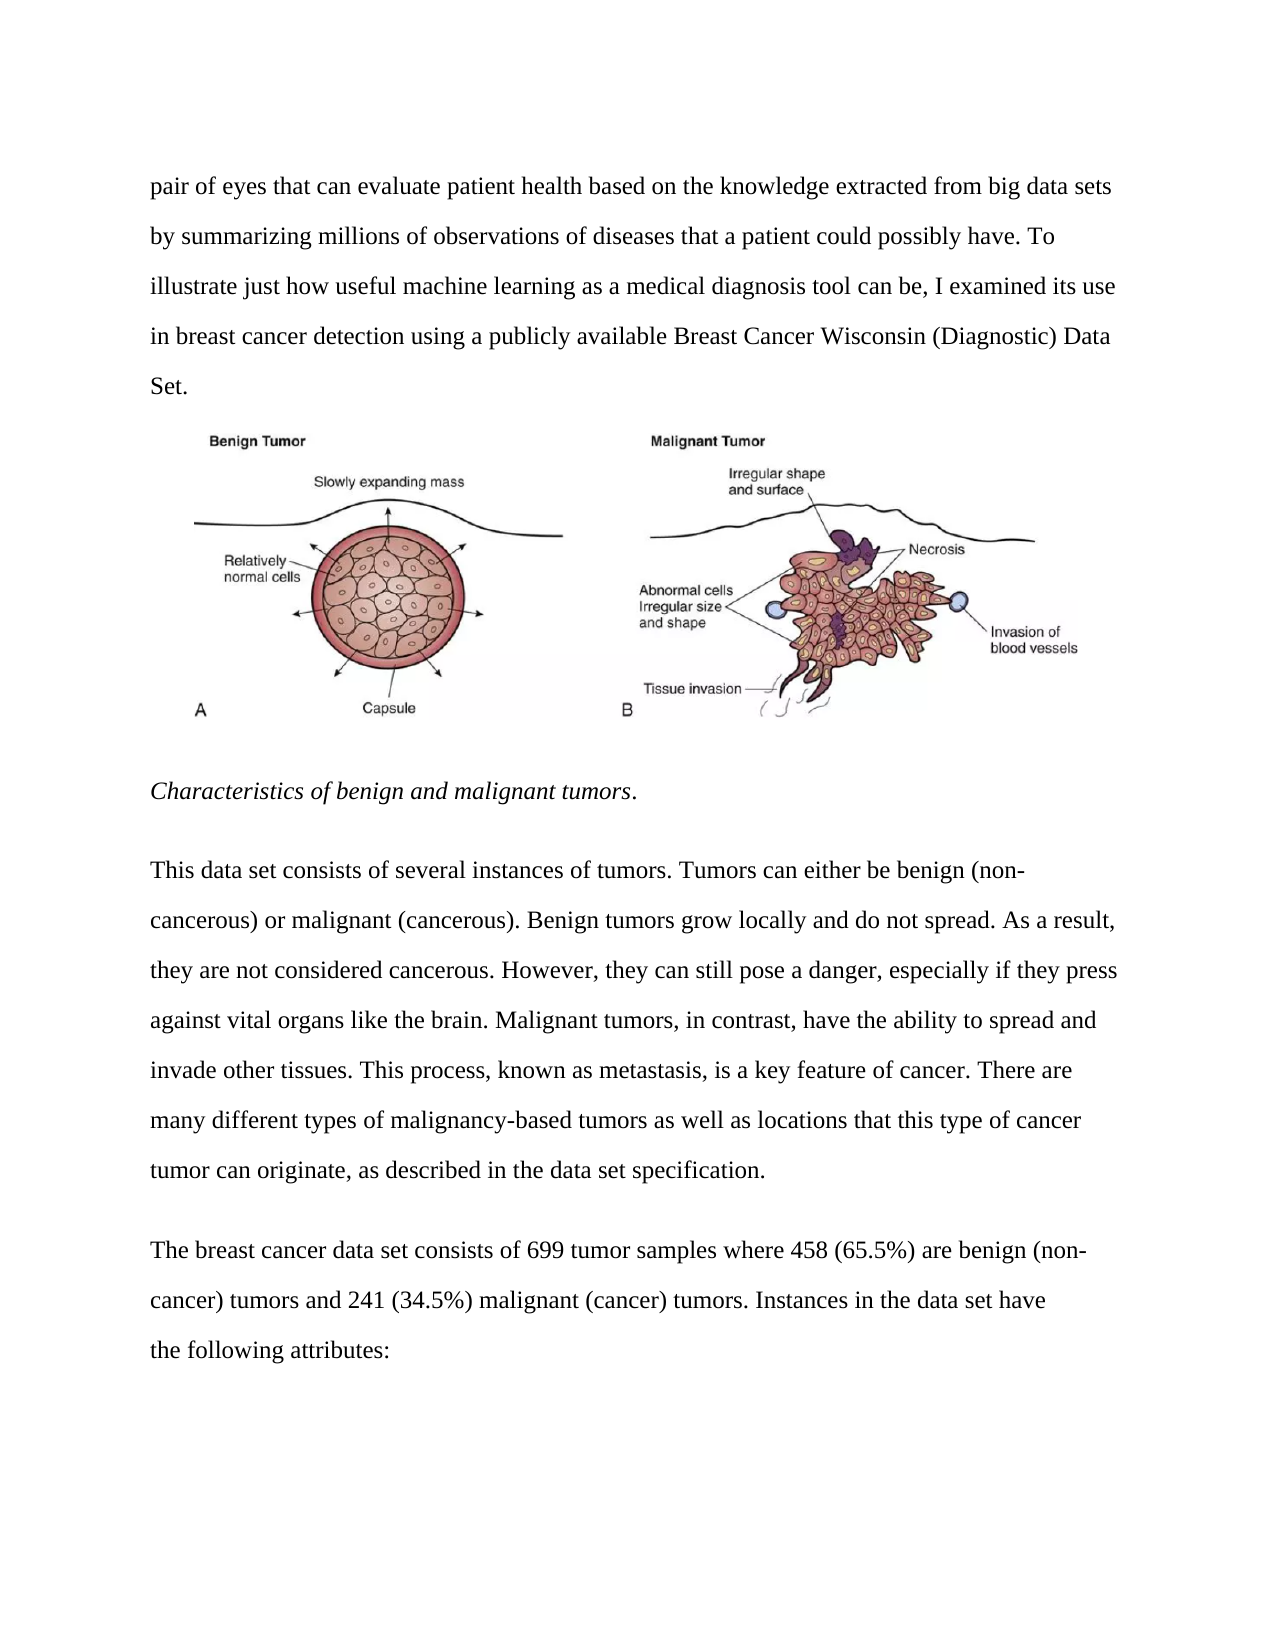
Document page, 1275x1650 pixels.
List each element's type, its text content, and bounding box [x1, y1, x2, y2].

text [150, 150, 1125, 400]
text The breast cancer data set consists of 699 tumor samples where 458 (65.5%) are benign (non-cancer) tumors and 241 (34.5%) malignant (cancer) tumors. Instances in the data set have the following attributes: [150, 1213, 1125, 1363]
text This data set consists of several instances of tumors. Tumors can either be benign (non-cancerous) or malignant (cancerous). Benign tumors grow locally and do not spread. As a result, they are not considered cancerous. However, they can still pose a danger, especially if they press against vital organs like the brain. Malignant tumors, in contrast, have the ability to spread and invade other tissues. This process, known as metastasis, is a key feature of cancer. There are many different types of malignancy-based tumors as well as locations that this type of cancer tumor can originate, as described in the data set specification. [150, 834, 1125, 1184]
picture [150, 429, 1125, 726]
text Characteristics of benign and malignant tumors. [150, 755, 1125, 805]
